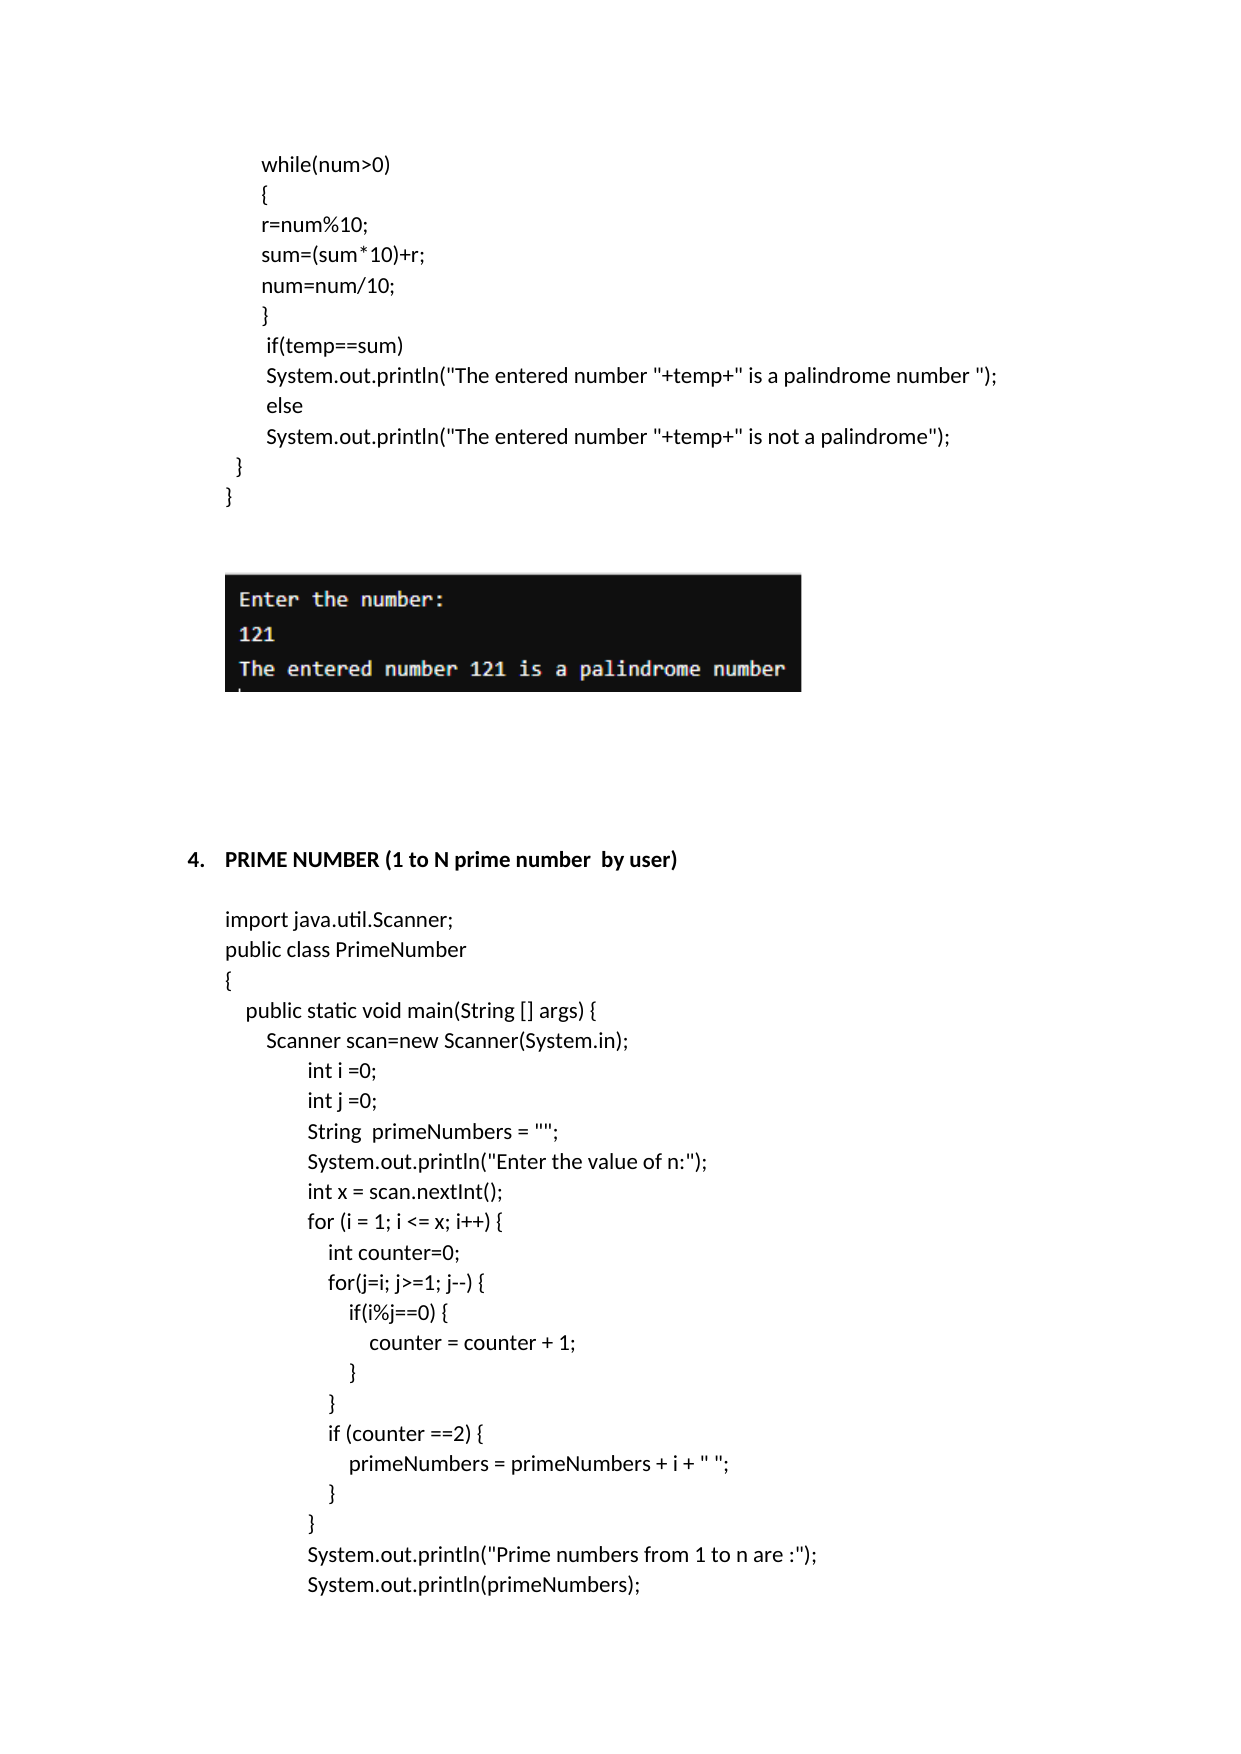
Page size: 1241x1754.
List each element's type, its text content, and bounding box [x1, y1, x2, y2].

list System.out.println("The entered number "+temp+" is not a palindrome"); [225, 422, 1090, 450]
list } [225, 1509, 1090, 1537]
list } [225, 1389, 1090, 1417]
list System.out.println("The entered number "+temp+" is a palindrome number "); [225, 361, 1090, 389]
list System.out.println(primeNumbers); [225, 1570, 1090, 1598]
list num=num/10; [225, 271, 1090, 299]
list if(temp==sum) [225, 331, 1090, 359]
list { [225, 966, 1090, 994]
list int j =0; [225, 1087, 1090, 1114]
list PRIME NUMBER (1 to N prime number by user) [187, 845, 1090, 873]
list int i =0; [225, 1056, 1090, 1084]
list int counter=0; [225, 1238, 1090, 1266]
list public static void main(String [] args) { [225, 996, 1090, 1024]
list public class PrimeNumber [225, 936, 1090, 963]
list if(i%j==0) { [225, 1298, 1090, 1326]
list for (i = 1; i <= x; i++) { [225, 1207, 1090, 1235]
list Scanner scan=new Scanner(System.in); [225, 1026, 1090, 1054]
list } [225, 1358, 1090, 1386]
list while(num>0) [225, 150, 1090, 178]
list counter = counter + 1; [225, 1328, 1090, 1356]
list for(j=i; j>=1; j--) { [225, 1268, 1090, 1296]
list System.out.println("Prime numbers from 1 to n are :"); [225, 1540, 1090, 1568]
list } [225, 452, 1090, 480]
list } [225, 301, 1090, 329]
list int x = scan.nextInt(); [225, 1177, 1090, 1205]
list else [225, 392, 1090, 420]
list System.out.println("Enter the value of n:"); [225, 1147, 1090, 1175]
list { [225, 180, 1090, 208]
list } [225, 482, 1090, 510]
list String primeNumbers = ""; [225, 1117, 1090, 1145]
picture [225, 572, 802, 692]
list sum=(sum*10)+r; [225, 241, 1090, 269]
list primeNumbers = primeNumbers + i + " "; [225, 1449, 1090, 1477]
list if (counter ==2) { [225, 1419, 1090, 1447]
list import java.util.Scanner; [225, 905, 1090, 933]
list } [225, 1479, 1090, 1507]
list r=num%10; [225, 210, 1090, 238]
